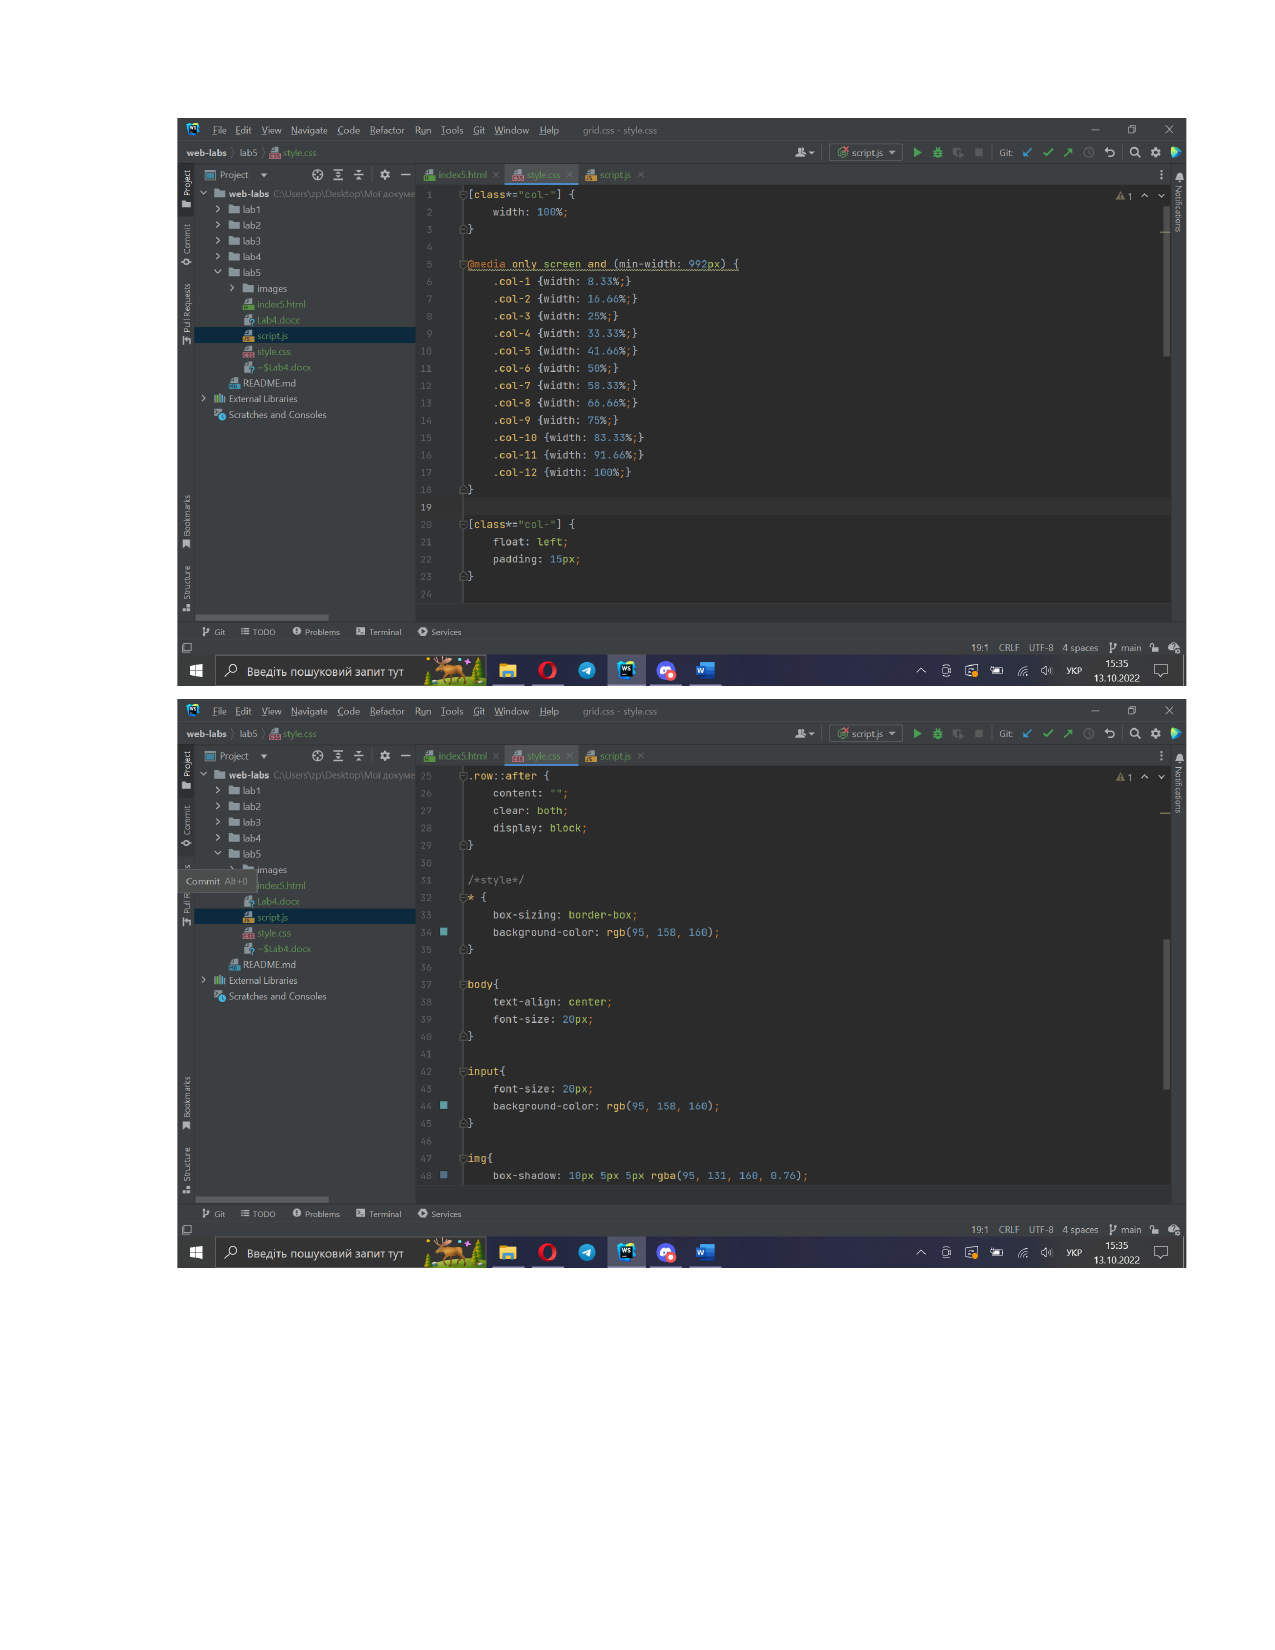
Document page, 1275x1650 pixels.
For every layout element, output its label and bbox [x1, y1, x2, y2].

picture [177, 118, 1187, 686]
picture [177, 699, 1187, 1268]
